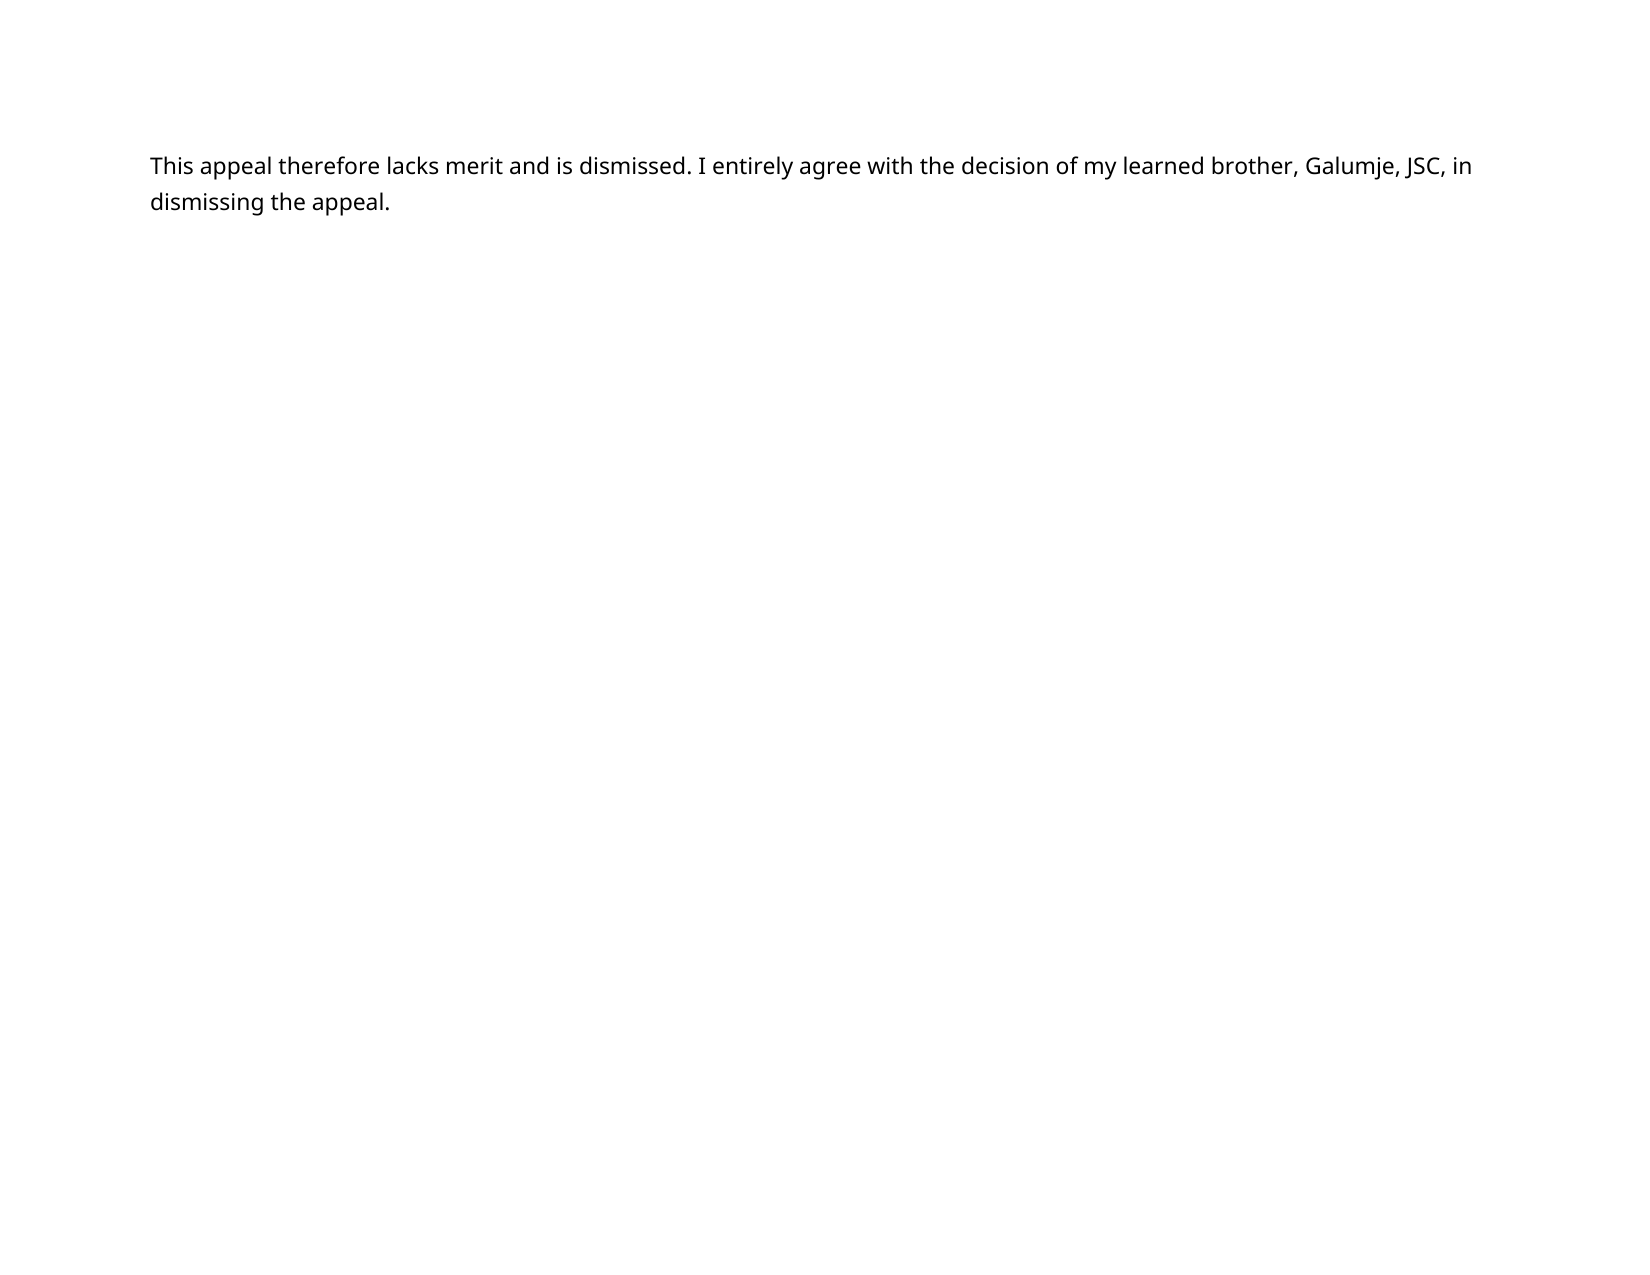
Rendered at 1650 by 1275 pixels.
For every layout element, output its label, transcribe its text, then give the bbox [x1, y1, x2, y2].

text This appeal therefore lacks merit and is dismissed. I entirely agree with the decision of my learned brother, Galumje, JSC, in dismissing the appeal. [150, 150, 1500, 217]
